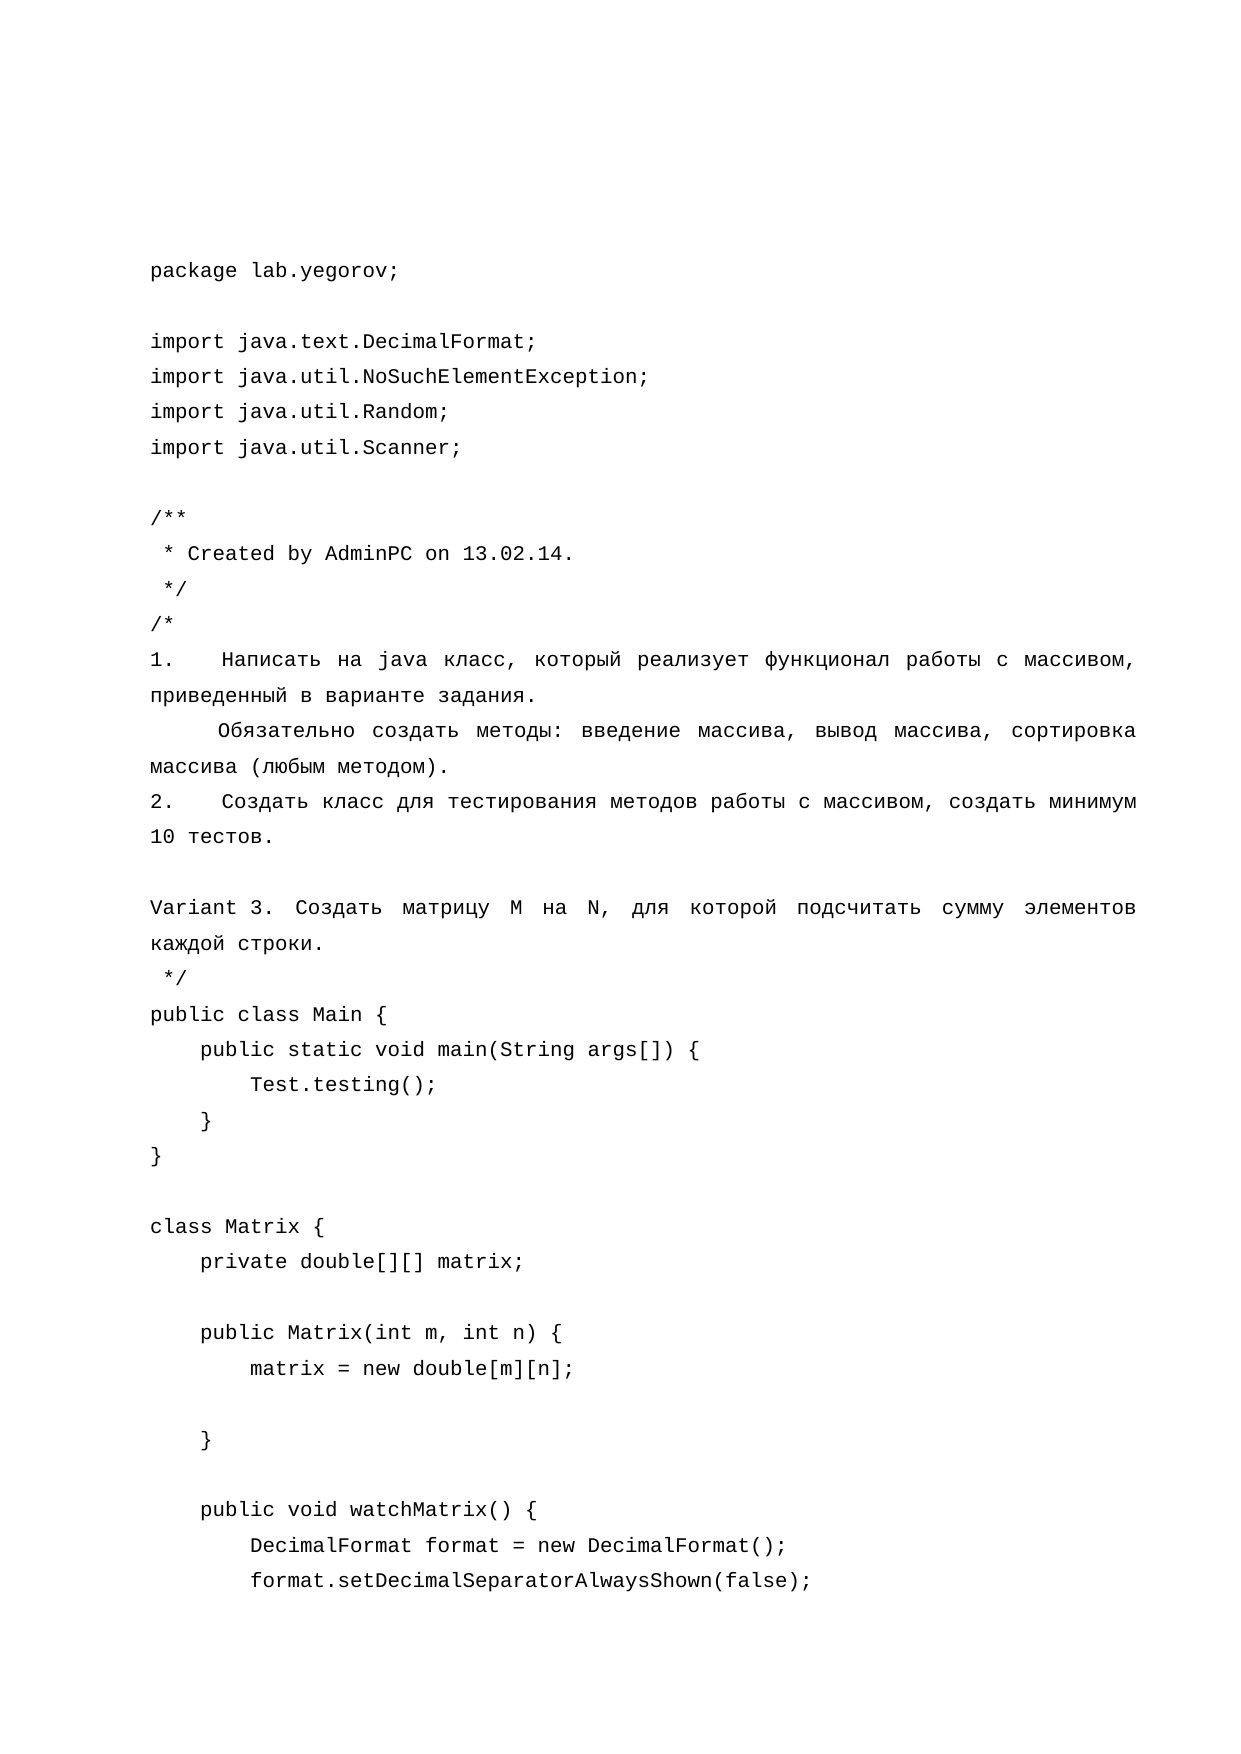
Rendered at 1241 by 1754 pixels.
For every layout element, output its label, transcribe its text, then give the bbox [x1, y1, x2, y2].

text } [150, 1110, 1137, 1133]
text Обязательно создать методы: введение массива, вывод массива, сортировка массива (любым методом). [150, 720, 1137, 779]
text } [150, 1145, 1137, 1169]
text Variant 3. Создать матрицу M на N, для которой подсчитать сумму элементов каждой строки. [150, 897, 1137, 956]
text */ [150, 968, 1137, 992]
text matrix = new double[m][n]; [150, 1358, 1137, 1381]
text public Matrix(int m, int n) { [150, 1322, 1137, 1346]
text DecimalFormat format = new DecimalFormat(); [150, 1535, 1137, 1558]
text format.setDecimalSeparatorAlwaysShown(false); [150, 1570, 1137, 1594]
text import java.util.Scanner; [150, 437, 1137, 461]
text public void watchMatrix() { [150, 1499, 1137, 1523]
text class Matrix { [150, 1216, 1137, 1240]
text import java.util.NoSuchElementException; [150, 366, 1137, 390]
text 2. Создать класс для тестирования методов работы с массивом, создать минимум 10 тестов. [150, 791, 1137, 850]
text 1. Написать на java класс, который реализует функционал работы с массивом, приведенный в варианте задания. [150, 649, 1137, 708]
text private double[][] matrix; [150, 1251, 1137, 1275]
text /* [150, 614, 1137, 638]
text * Created by AdminPC on 13.02.14. [150, 543, 1137, 567]
text package lab.yegorov; [150, 260, 1137, 283]
text public class Main { [150, 1003, 1137, 1027]
text public static void main(String args[]) { [150, 1039, 1137, 1063]
text Test.testing(); [150, 1074, 1137, 1098]
text /** [150, 508, 1137, 531]
text import java.text.DecimalFormat; [150, 331, 1137, 354]
text } [150, 1428, 1137, 1452]
text */ [150, 578, 1137, 602]
text import java.util.Random; [150, 401, 1137, 425]
